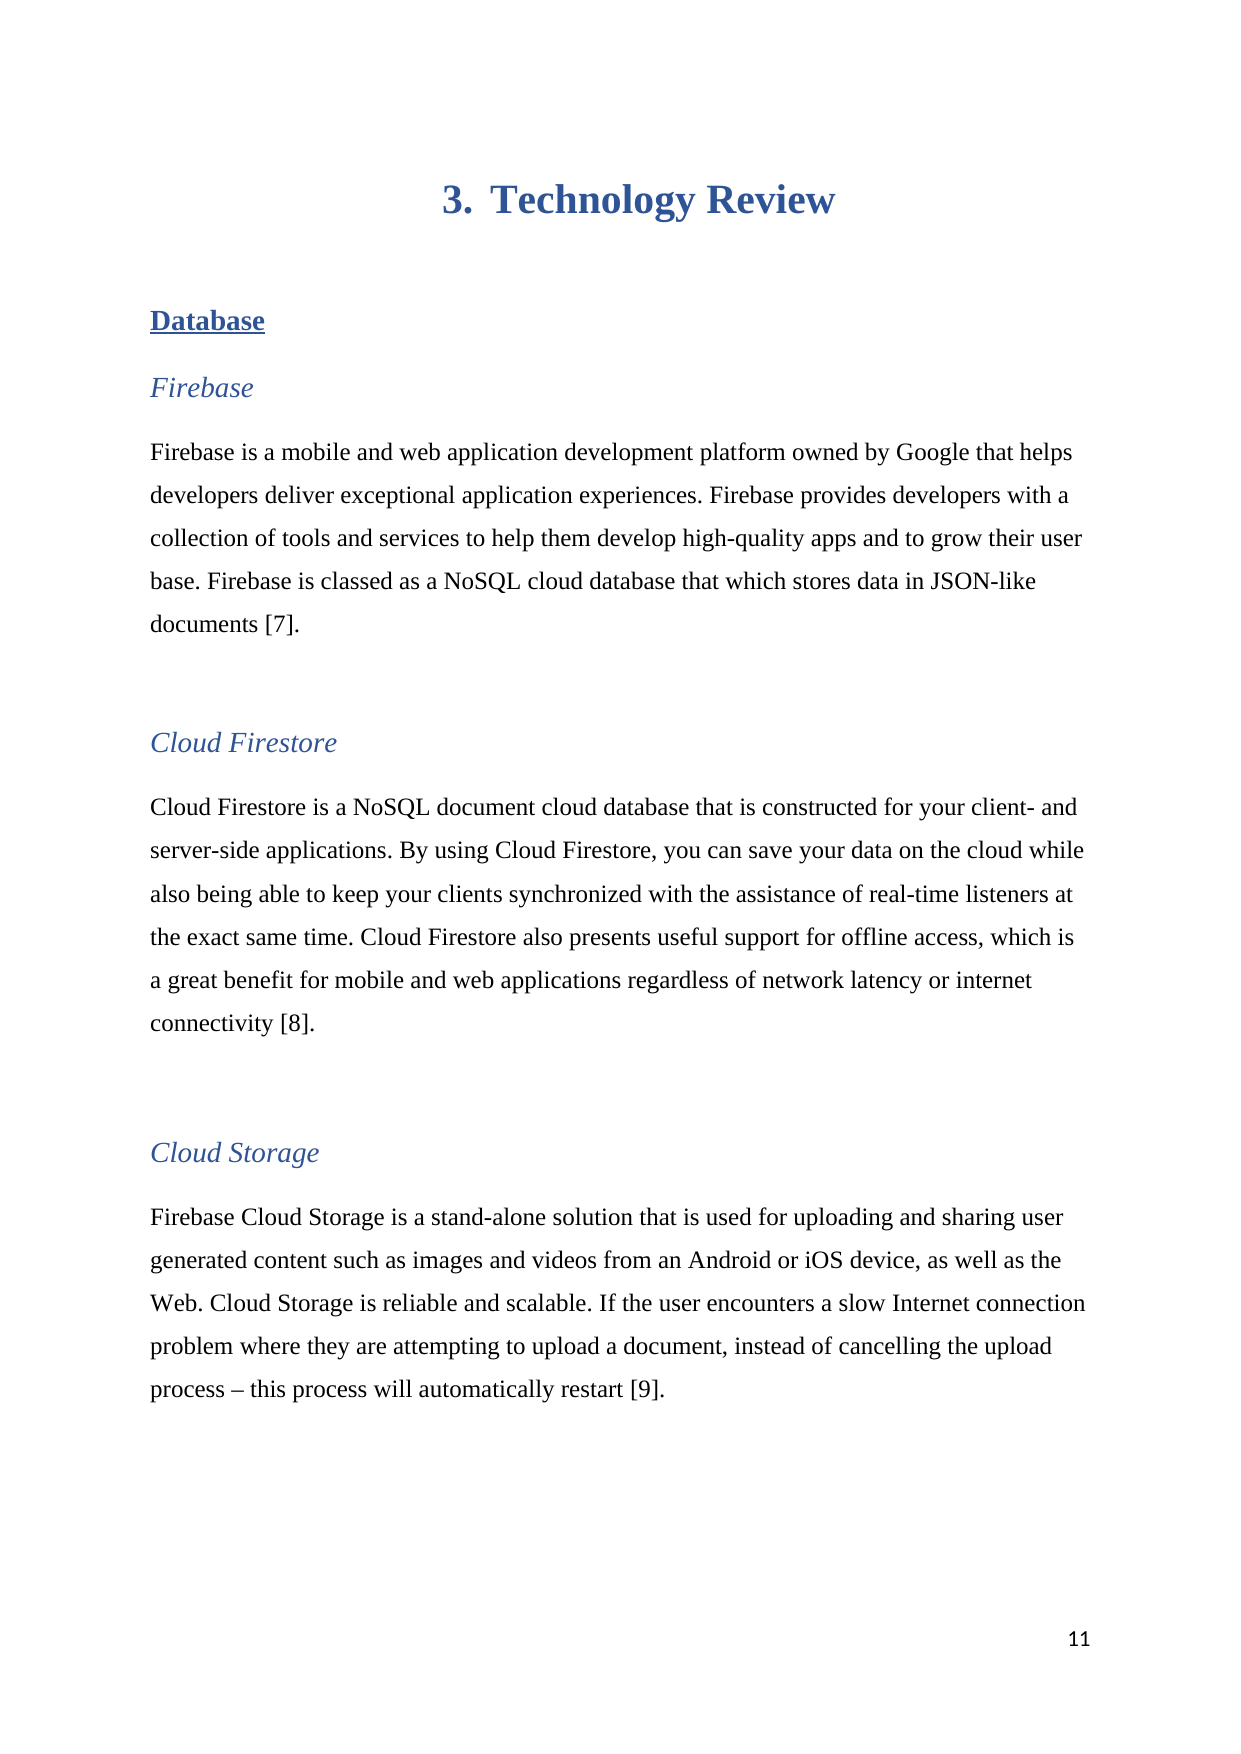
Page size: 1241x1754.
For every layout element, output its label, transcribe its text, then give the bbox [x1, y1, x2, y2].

text Database [150, 303, 1090, 337]
text Cloud Firestore [150, 725, 1090, 759]
text Firebase [150, 370, 1090, 403]
text Firebase Cloud Storage is a stand-alone solution that is used for uploading and sharing user generated content such as images and videos from an Android or iOS device, as well as the Web. Cloud Storage is reliable and scalable. If the user encounters a slow Internet connection problem where they are attempting to upload a document, instead of cancelling the upload process – this process will automatically restart . [150, 1202, 1090, 1403]
text Cloud Storage [150, 1135, 1090, 1168]
subtitle Technology Review [187, 175, 1090, 223]
text Cloud Firestore is a NoSQL document cloud database that is constructed for your client- and server-side applications. By using Cloud Firestore, you can save your data on the cloud while also being able to keep your clients synchronized with the assistance of real-time listeners at the exact same time. Cloud Firestore also presents useful support for offline access, which is a great benefit for mobile and web applications regardless of network latency or internet connectivity. [150, 792, 1090, 1037]
text Firebase is a mobile and web application development platform owned by Google that helps developers deliver exceptional application experiences. Firebase provides developers with a collection of tools and services to help them develop high-quality apps and to grow their user base. Firebase is classed as a NoSQL cloud database that which stores data in JSON-like documents . [150, 437, 1090, 638]
